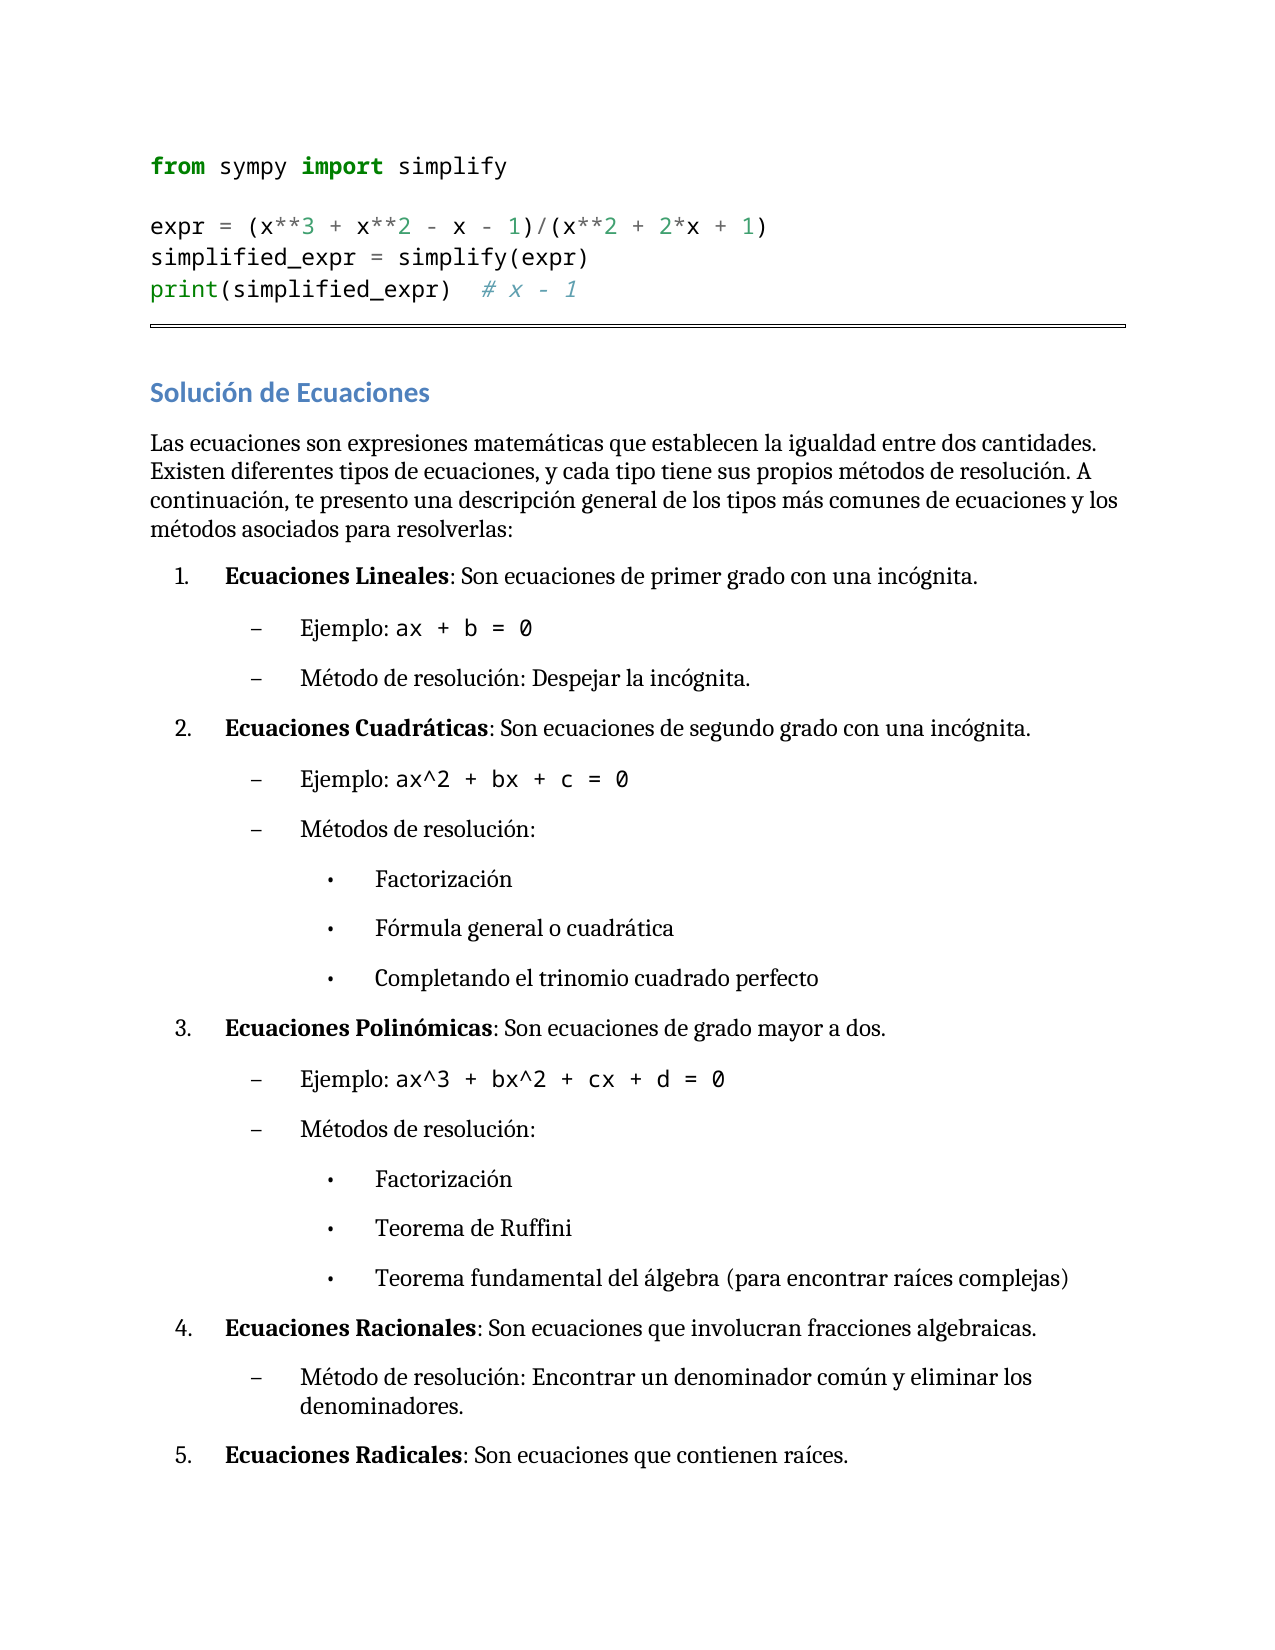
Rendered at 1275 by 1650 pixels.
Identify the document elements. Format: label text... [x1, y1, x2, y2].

list Factorización [325, 1165, 1125, 1193]
list Ecuaciones Polinómicas: Son ecuaciones de grado mayor a dos. [175, 1013, 1125, 1042]
list Ejemplo: ax^3 + bx^2 + cx + d = 0 [250, 1063, 1125, 1094]
list Completando el trinomio cuadrado perfecto [325, 964, 1125, 993]
list Métodos de resolución: [250, 1115, 1125, 1144]
list Ecuaciones Lineales: Son ecuaciones de primer grado con una incógnita. [175, 562, 1125, 591]
subtitle Solución de Ecuaciones [150, 374, 1125, 410]
list Fórmula general o cuadrática [325, 914, 1125, 943]
list Método de resolución: Encontrar un denominador común y eliminar los denominadores. [250, 1363, 1125, 1421]
list Factorización [325, 865, 1125, 893]
list Ejemplo: ax + b = 0 [250, 612, 1125, 643]
list Teorema fundamental del álgebra (para encontrar raíces complejas) [325, 1264, 1125, 1293]
text from sympy import simplify expr = (x**3 + x**2 - x - 1)/(x**2 + 2*x + 1) simplified_expr = simplify(expr) print(simplified_expr) # x - 1 [150, 150, 1125, 304]
list Método de resolución: Despejar la incógnita. [250, 664, 1125, 693]
list Ecuaciones Radicales: Son ecuaciones que contienen raíces. [175, 1441, 1125, 1470]
list Métodos de resolución: [250, 815, 1125, 844]
list Ecuaciones Cuadráticas: Son ecuaciones de segundo grado con una incógnita. [175, 713, 1125, 742]
list Teorema de Ruffini [325, 1214, 1125, 1243]
list Ejemplo: ax^2 + bx + c = 0 [250, 763, 1125, 794]
text Las ecuaciones son expresiones matemáticas que establecen la igualdad entre dos cantidades. Existen diferentes tipos de ecuaciones, y cada tipo tiene sus propios métodos de resolución. A continuación, te presento una descripción general de los tipos más comunes de ecuaciones y los métodos asociados para resolverlas: [150, 428, 1125, 543]
list Ecuaciones Racionales: Son ecuaciones que involucran fracciones algebraicas. [175, 1313, 1125, 1342]
